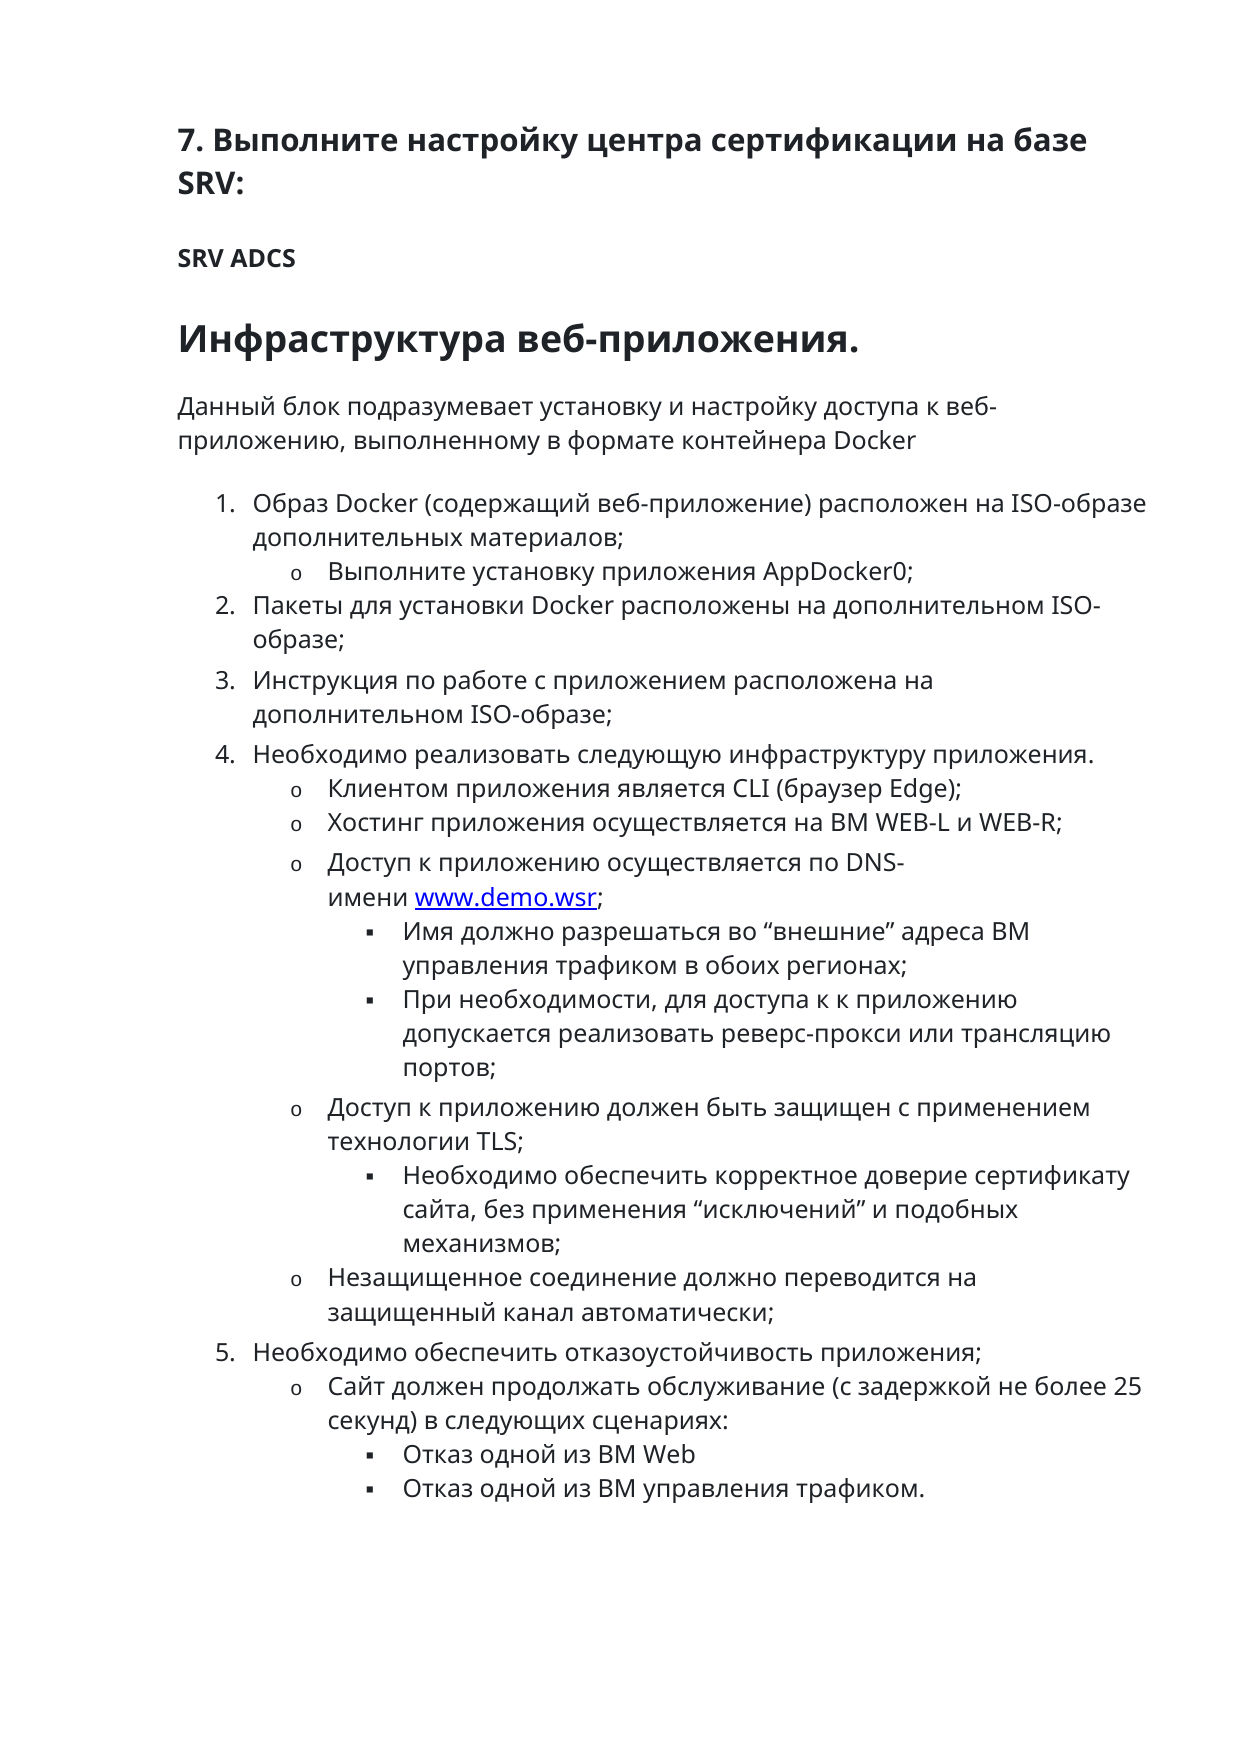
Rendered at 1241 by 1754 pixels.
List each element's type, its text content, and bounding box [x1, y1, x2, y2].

list Образ Docker (содержащий веб-приложение) расположен на ISO-образе дополнительных материалов; [215, 486, 1152, 554]
list Выполните установку приложения AppDocker0; [290, 554, 1152, 588]
list Хостинг приложения осуществляется на ВМ WEB-L и WEB-R; [290, 805, 1152, 839]
list Необходимо обеспечить корректное доверие сертификату сайта, без применения “исключений” и подобных механизмов; [365, 1158, 1152, 1260]
list Необходимо обеспечить отказоустойчивость приложения; [215, 1334, 1152, 1368]
list Имя должно разрешаться во “внешние” адреса ВМ управления трафиком в обоих регионах; [365, 913, 1152, 981]
list Незащищенное соединение должно переводится на защищенный канал автоматически; [290, 1260, 1152, 1328]
list Отказ одной из ВМ Web [365, 1437, 1152, 1471]
list Необходимо реализовать следующую инфраструктуру приложения. [215, 737, 1152, 771]
text Данный блок подразумевает установку и настройку доступа к веб-приложению, выполненному в формате контейнера Docker [177, 388, 1152, 457]
list При необходимости, для доступа к к приложению допускается реализовать реверс-прокси или трансляцию портов; [365, 981, 1152, 1083]
list Пакеты для установки Docker расположены на дополнительном ISO-образе; [215, 588, 1152, 656]
list Инструкция по работе с приложением расположена на дополнительном ISO-образе; [215, 662, 1152, 730]
text Инфраструктура веб-приложения. [177, 312, 1152, 363]
list Сайт должен продолжать обслуживание (с задержкой не более 25 секунд) в следующих сценариях: [290, 1368, 1152, 1437]
list Доступ к приложению осуществляется по DNS-имени www.demo.wsr; [290, 845, 1152, 913]
text SRV ADCS [177, 241, 1152, 275]
text 7. Выполните настройку центра сертификации на базе SRV: [177, 118, 1152, 203]
list Отказ одной из ВМ управления трафиком. [365, 1471, 1152, 1505]
list Доступ к приложению должен быть защищен с применением технологии TLS; [290, 1090, 1152, 1158]
list Клиентом приложения является CLI (браузер Edge); [290, 771, 1152, 805]
